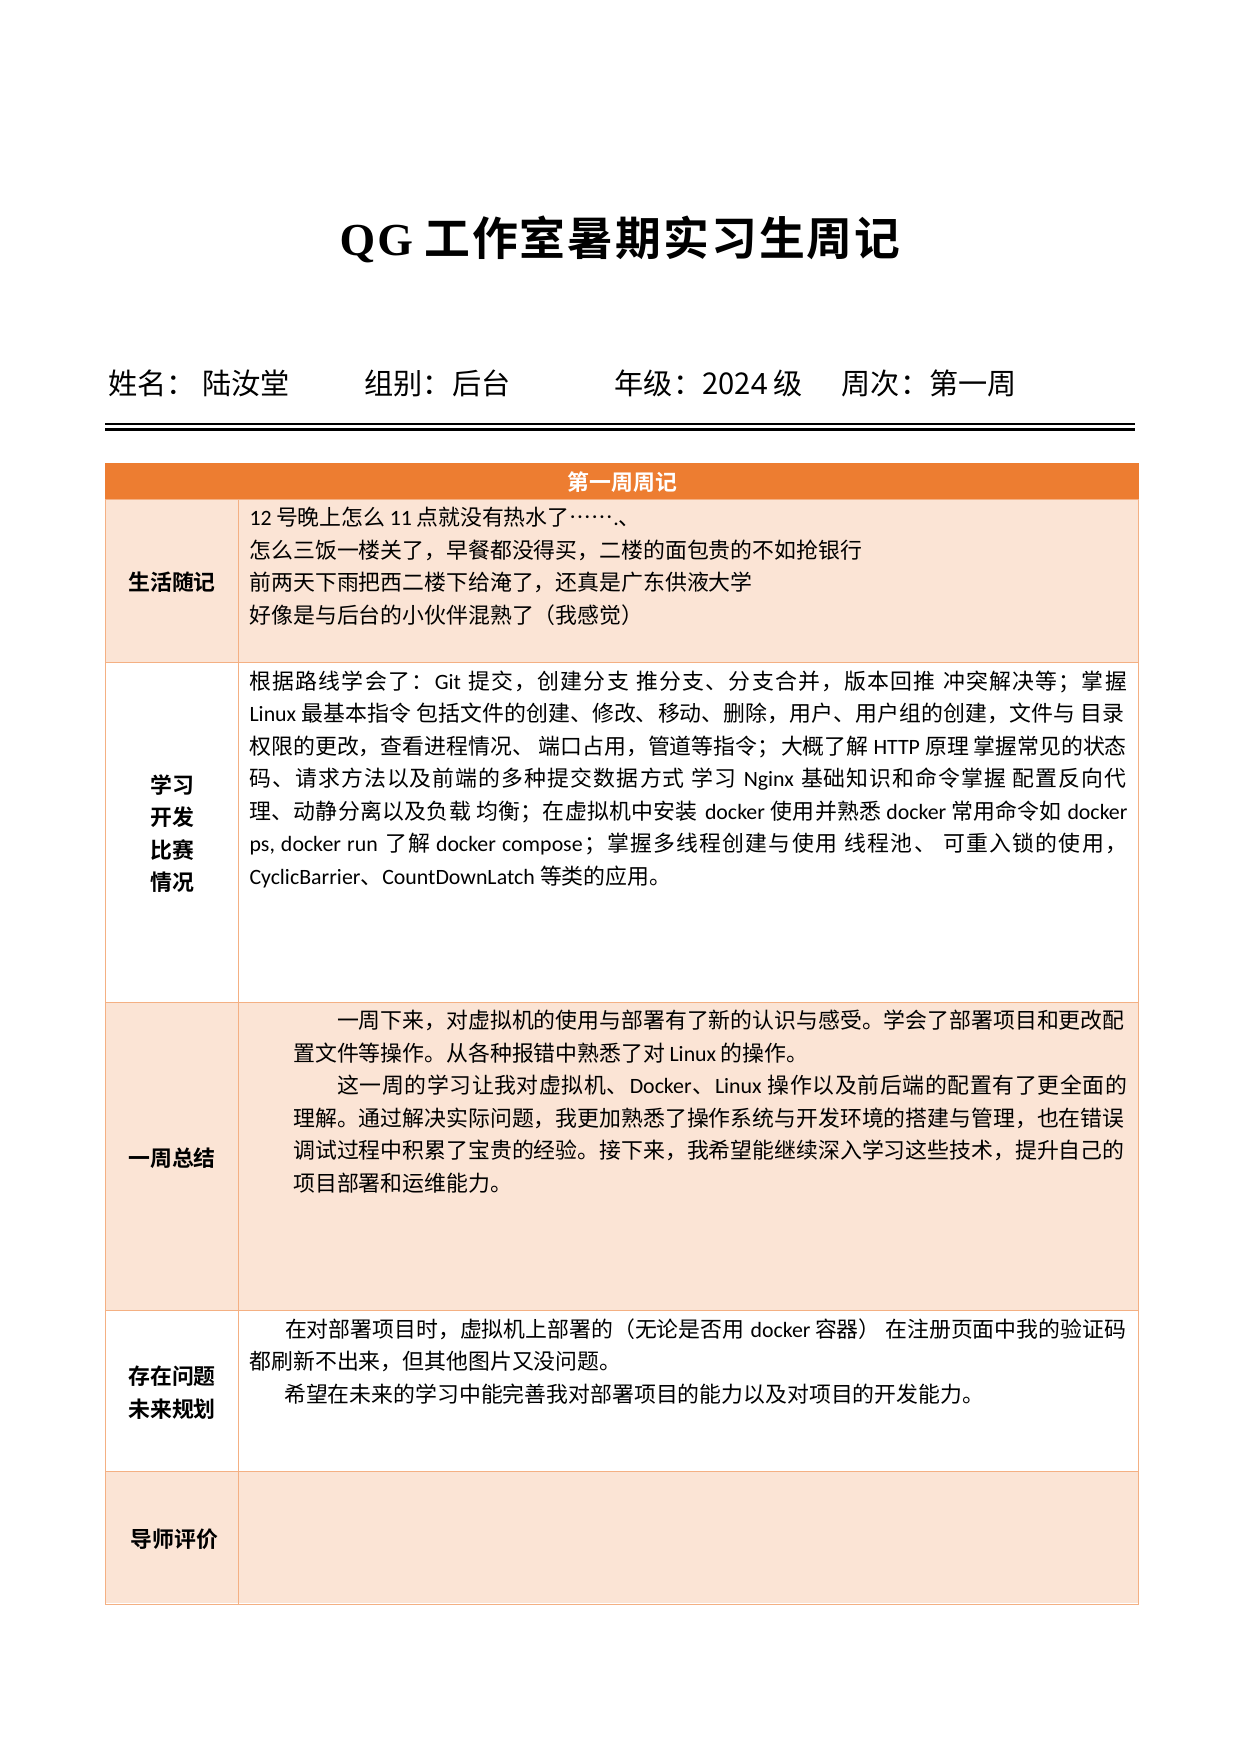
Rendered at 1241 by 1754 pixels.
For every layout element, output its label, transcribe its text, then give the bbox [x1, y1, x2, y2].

table_header 年级：2024级 [612, 350, 838, 423]
table_header 周次：第一周 [839, 350, 1135, 423]
table_header 第一周周记 [106, 464, 1138, 499]
table_cell 12号晚上怎么11点就没有热水了…….、 怎么三饭一楼关了，早餐都没得买，二楼的面包贵的不如抢银行 前两天下雨把西二楼下给淹了，还真是广东供液大学 好像是与后台的小伙伴混熟了（我感觉） [239, 500, 1138, 662]
table_header 组别：后台 [350, 350, 612, 423]
table_header 姓名： 陆汝堂 [105, 350, 349, 423]
table_cell 导师评价 [106, 1472, 238, 1603]
table_cell 学习 开发 比赛 情况 [106, 663, 238, 1002]
table_cell 生活随记 [106, 500, 238, 662]
table_cell [239, 1472, 1138, 1603]
table_cell 一周下来，对虚拟机的使用与部署有了新的认识与感受。学会了部署项目和更改配置文件等操作。从各种报错中熟悉了对Linux的操作。 这一周的学习让我对虚拟机、Docker、Linux 操作以及前后端的配置有了更全面的理解。通过解决实际问题，我更加熟悉了操作系统与开发环境的搭建与管理，也在错误调试过程中积累了宝贵的经验。接下来，我希望能继续深入学习这些技术，提升自己的项目部署和运维能力。 [239, 1003, 1138, 1310]
subtitle QG工作室暑期实习生周记 [105, 187, 1135, 284]
table_cell 在对部署项目时，虚拟机上部署的（无论是否用docker容器） 在注册页面中我的验证码都刷新不出来，但其他图片又没问题。 希望在未来的学习中能完善我对部署项目的能力以及对项目的开发能力。 [239, 1311, 1138, 1471]
table_cell 一周总结 [106, 1003, 238, 1310]
table_cell 根据路线学会了：Git 提交，创建分⽀ 推分⽀、分⽀合并，版本回推 冲突解决等；掌握 Linux 最基本指令 包括文件的创建、修改、移动、删除，用户、用户组的创建，文件与 目录权限的更改，查看进程情况、 端口占用，管道等指令；⼤概了解 HTTP 原理 掌握常见的状态码、请求方法以及前端的多种提交数据⽅式 学习 Nginx 基础知识和命令掌握 配置反向代理、动静分离以及负载 均衡；在虚拟机中安装 docker 使用并熟悉docker常用命令如 docker ps, docker run 了解docker compose；掌握多线程创建与使⽤ 线程池、 可重入锁的使用， CyclicBarrier、CountDownLatch 等类的应⽤。 [239, 663, 1138, 1002]
table_cell 存在问题 未来规划 [106, 1311, 238, 1471]
